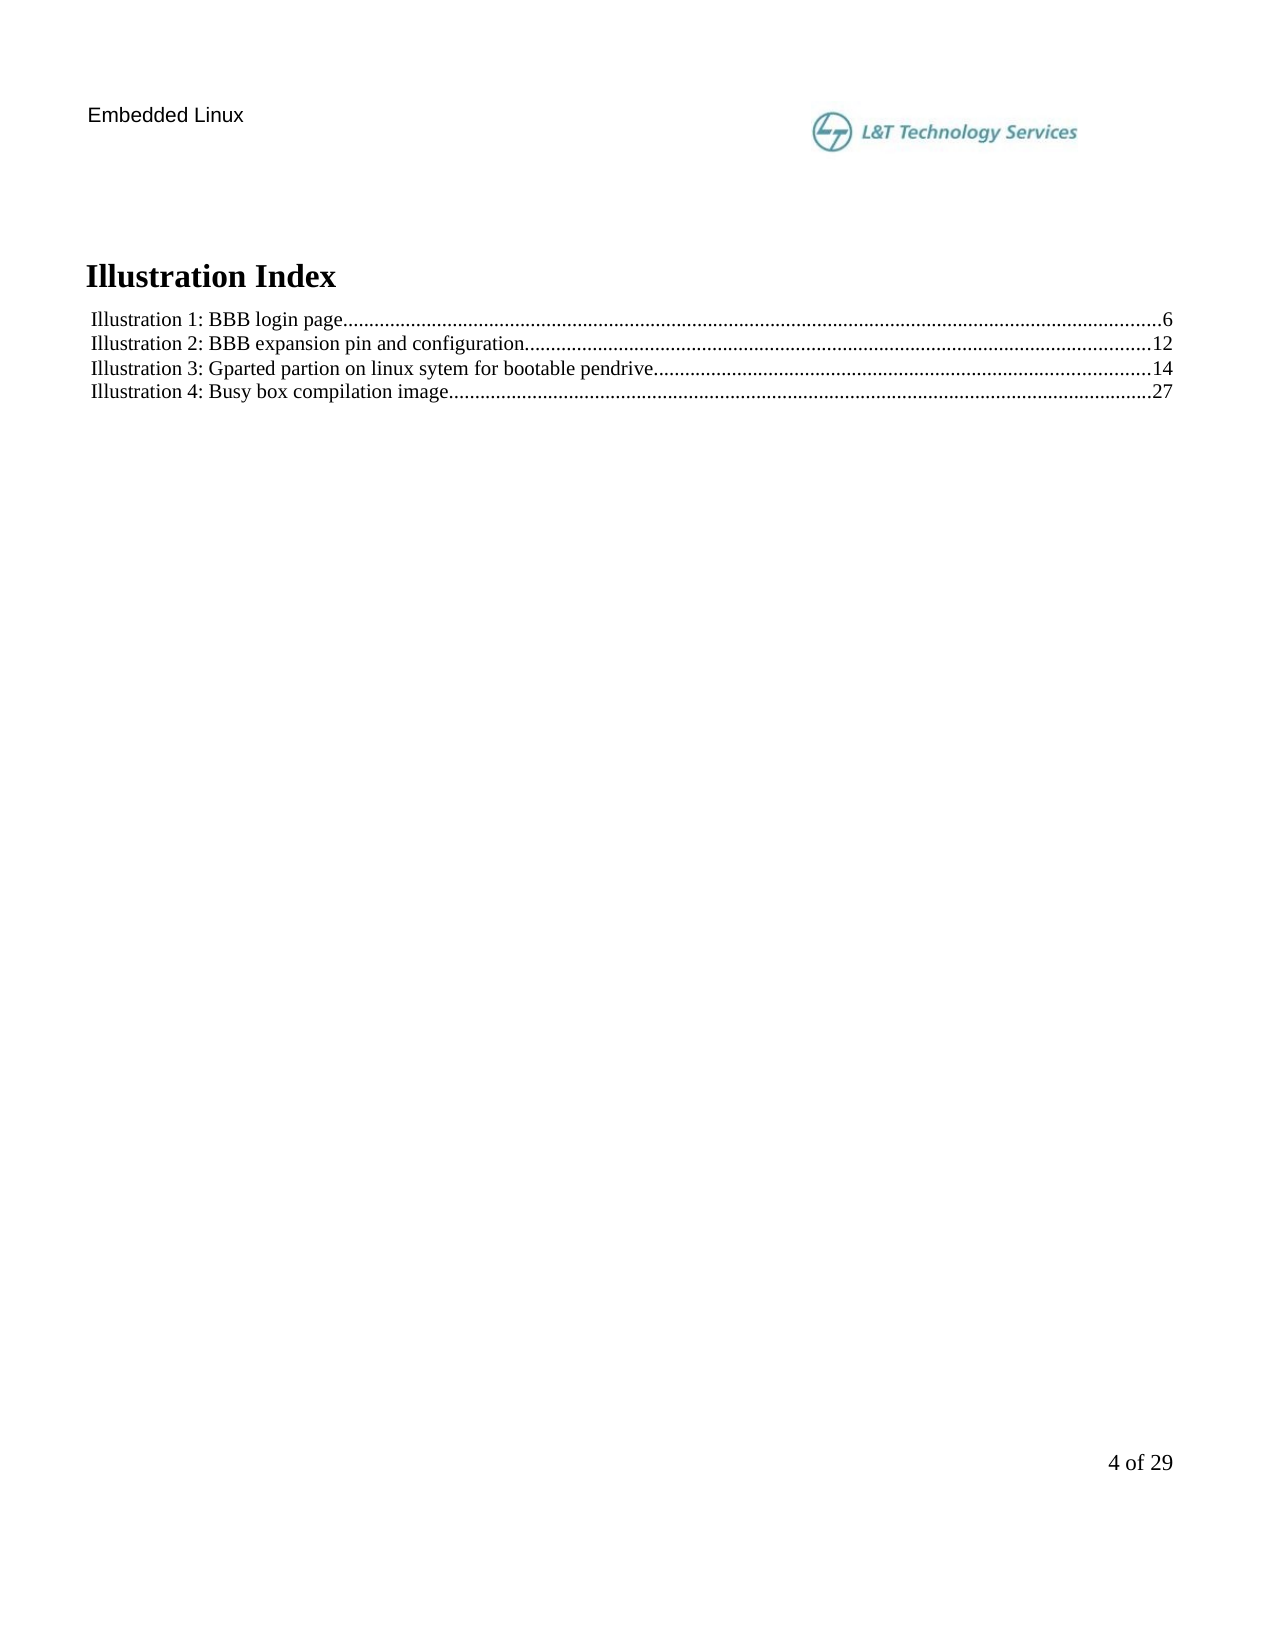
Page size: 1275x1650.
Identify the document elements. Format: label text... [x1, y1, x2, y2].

subtitle Illustration Index [85, 256, 1173, 295]
text Illustration 2: BBB expansion pin and configuration. 12 [85, 331, 1173, 355]
text Illustration 3: Gparted partion on linux sytem for bootable pendrive. 14 [85, 355, 1173, 379]
text Illustration 4: Busy box compilation image. 27 [85, 379, 1173, 403]
text Illustration 1: BBB login page. 6 [85, 307, 1173, 331]
picture [811, 101, 1079, 160]
